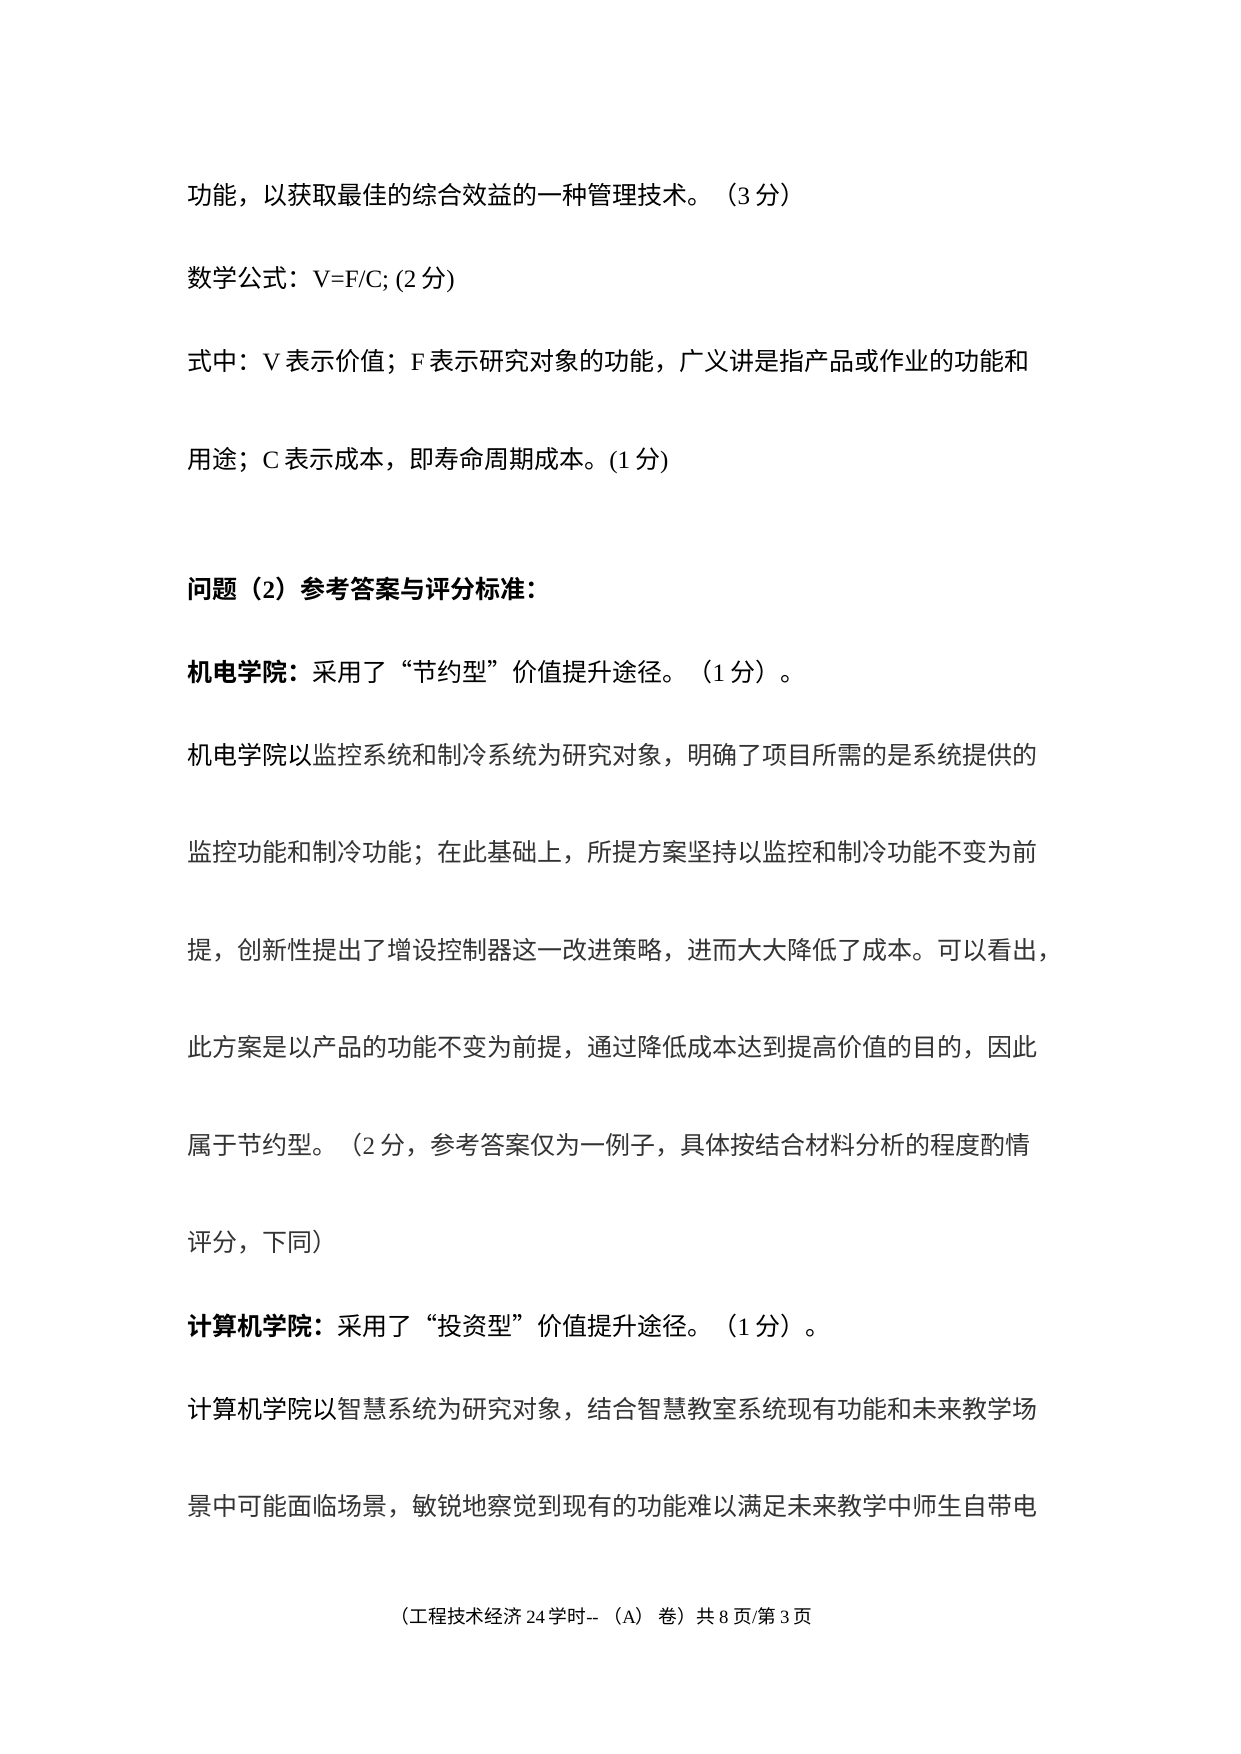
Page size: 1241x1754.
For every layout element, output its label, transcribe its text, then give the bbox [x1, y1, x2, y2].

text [187, 161, 1053, 226]
text 机电学院：采用了“节约型”价值提升途径。（1分）。 [187, 638, 1053, 703]
text 数学公式：V=F/C; (2分) [187, 244, 1053, 309]
text 计算机学院：采用了“投资型”价值提升途径。（1分）。 [187, 1292, 1053, 1357]
text 问题（2）参考答案与评分标准： [187, 555, 1053, 620]
text 式中：V表示价值；F表示研究对象的功能，广义讲是指产品或作业的功能和用途；C表示成本，即寿命周期成本。(1分) [187, 327, 1053, 490]
text 机电学院以监控系统和制冷系统为研究对象，明确了项目所需的是系统提供的监控功能和制冷功能；在此基础上，所提方案坚持以监控和制冷功能不变为前提，创新性提出了增设控制器这一改进策略，进而大大降低了成本。可以看出，此方案是以产品的功能不变为前提，通过降低成本达到提高价值的目的，因此属于节约型。（2分，参考答案仅为一例子，具体按结合材料分析的程度酌情评分，下同） [187, 721, 1053, 1273]
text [187, 1375, 1053, 1537]
